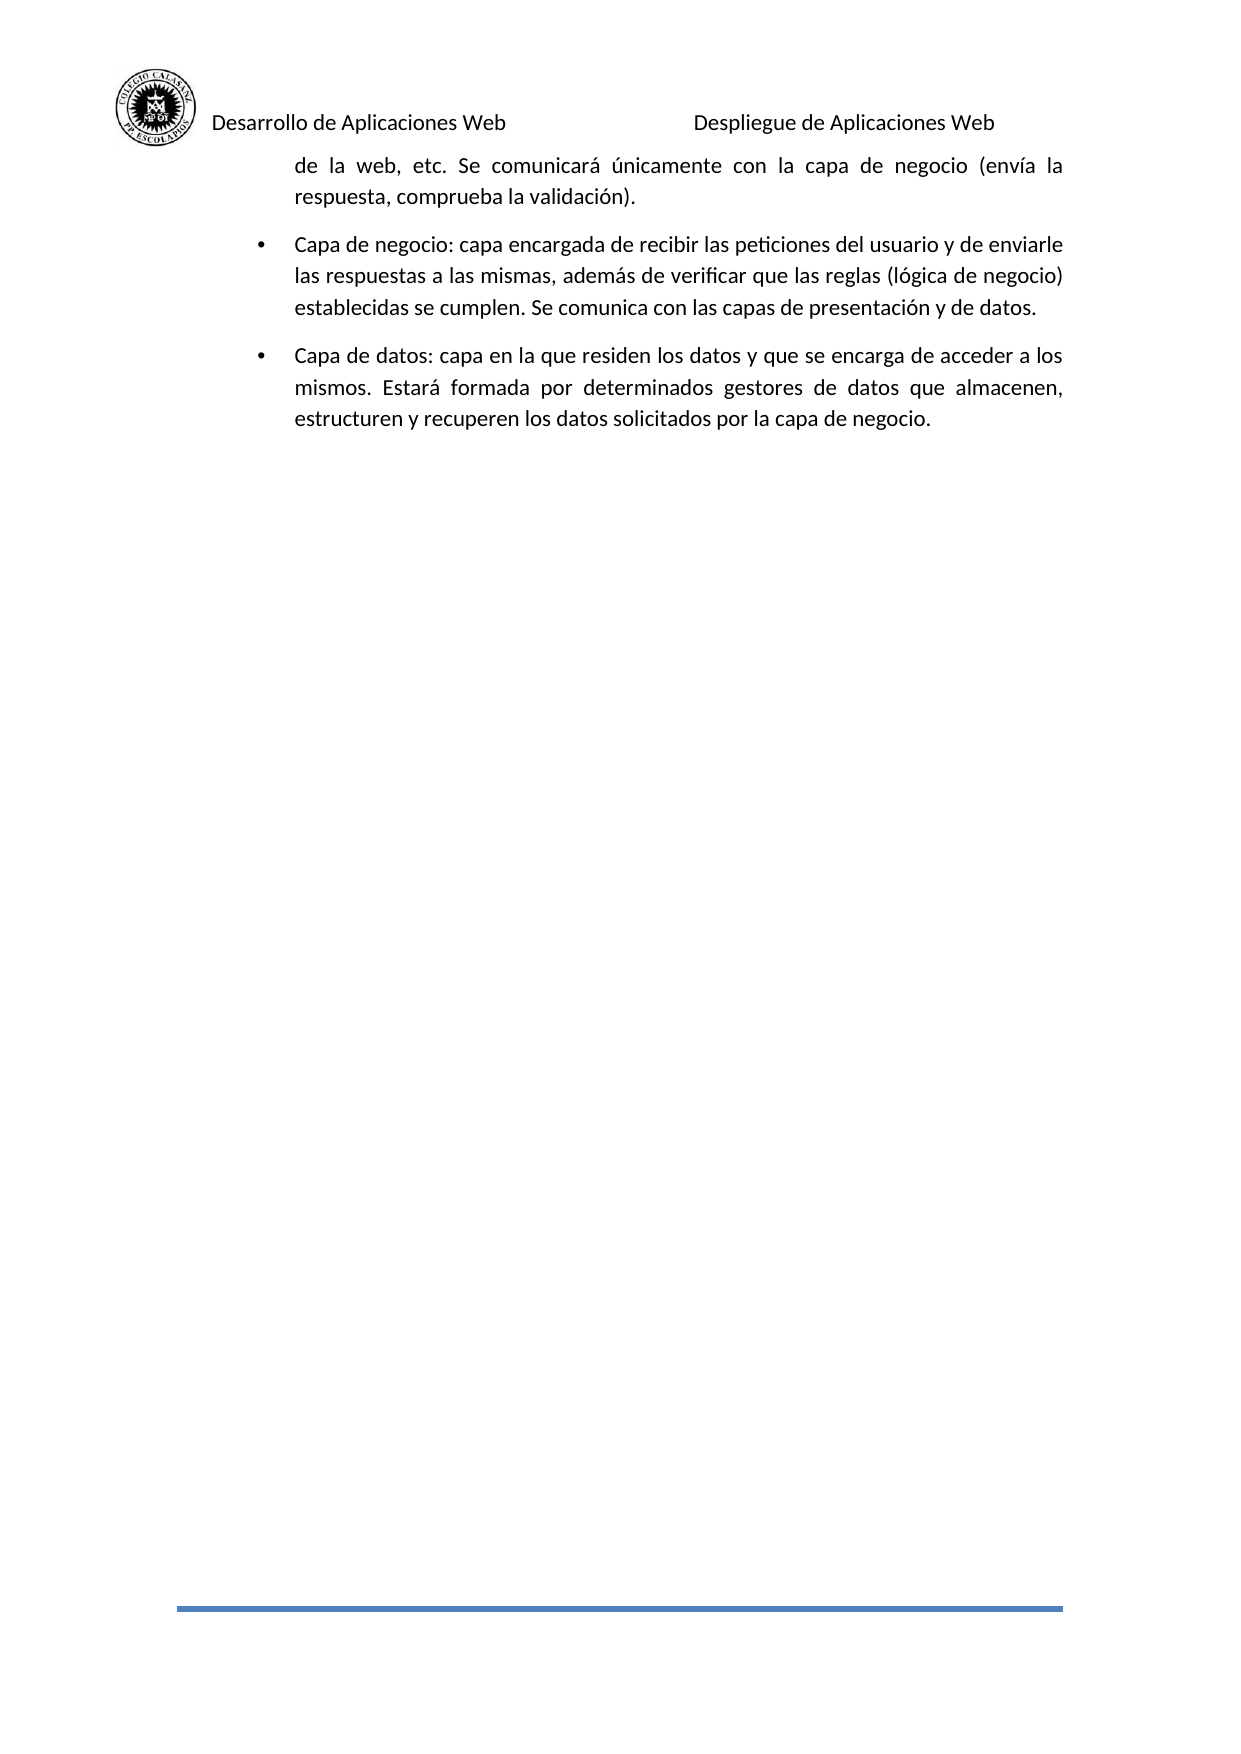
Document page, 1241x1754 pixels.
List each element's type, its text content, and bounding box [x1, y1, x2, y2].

list Capa de negocio: capa encargada de recibir las peticiones del usuario y de enviarle las respuestas a las mismas, además de verificar que las reglas (lógica de negocio) establecidas se cumplen. Se comunica con las capas de presentación y de datos. [257, 231, 1065, 321]
list Capa de datos: capa en la que residen los datos y que se encarga de acceder a los mismos. Estará formada por determinados gestores de datos que almacenen, estructuren y recuperen los datos solicitados por la capa de negocio. [257, 342, 1065, 432]
picture [115, 66, 197, 147]
